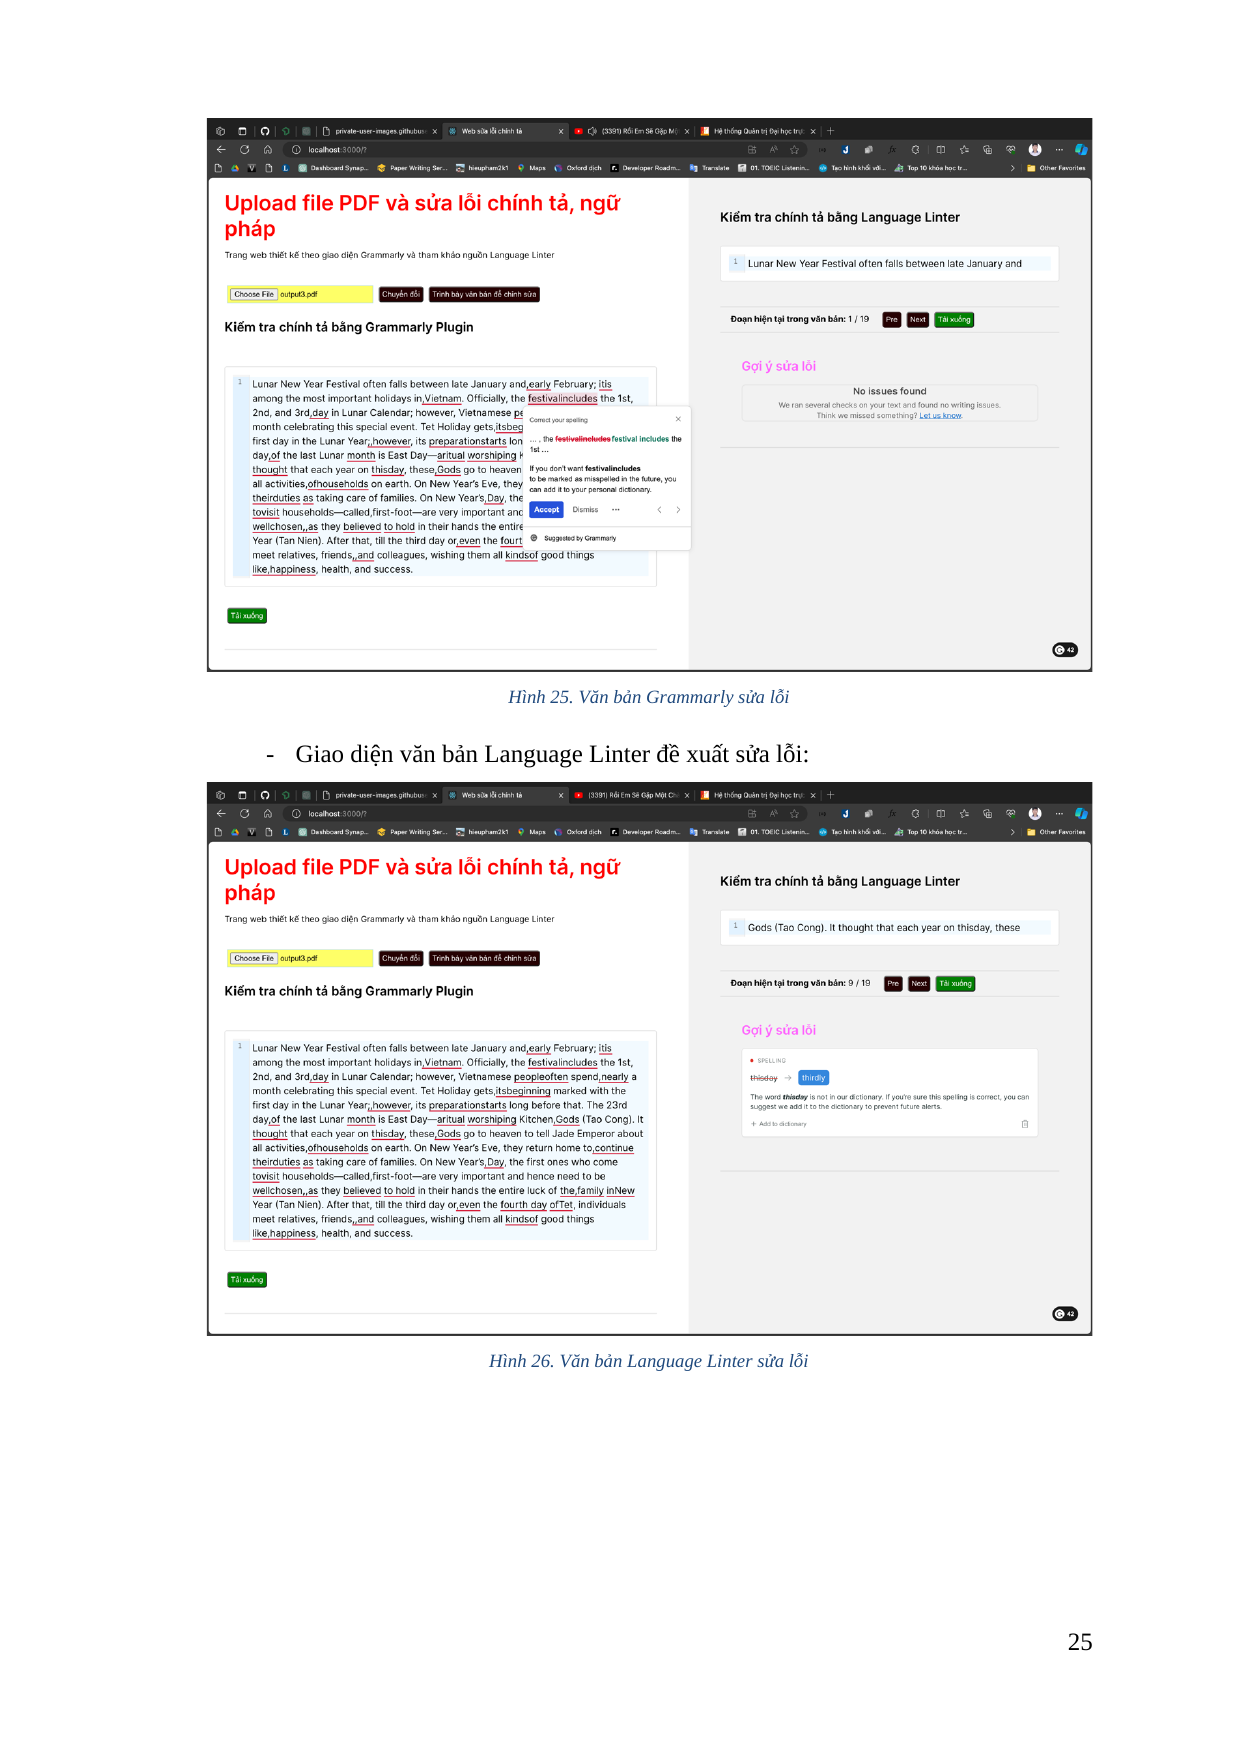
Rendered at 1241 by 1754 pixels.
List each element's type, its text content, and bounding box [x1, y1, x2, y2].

list Giao diện văn bản Language Linter đề xuất sửa lỗi: [266, 739, 1092, 768]
picture [206, 782, 1093, 1336]
text Hình 26. Văn bản Language Linter sửa lỗi [207, 1350, 1092, 1372]
text Hình 25. Văn bản Grammarly sửa lỗi [207, 686, 1092, 708]
picture [206, 118, 1093, 672]
